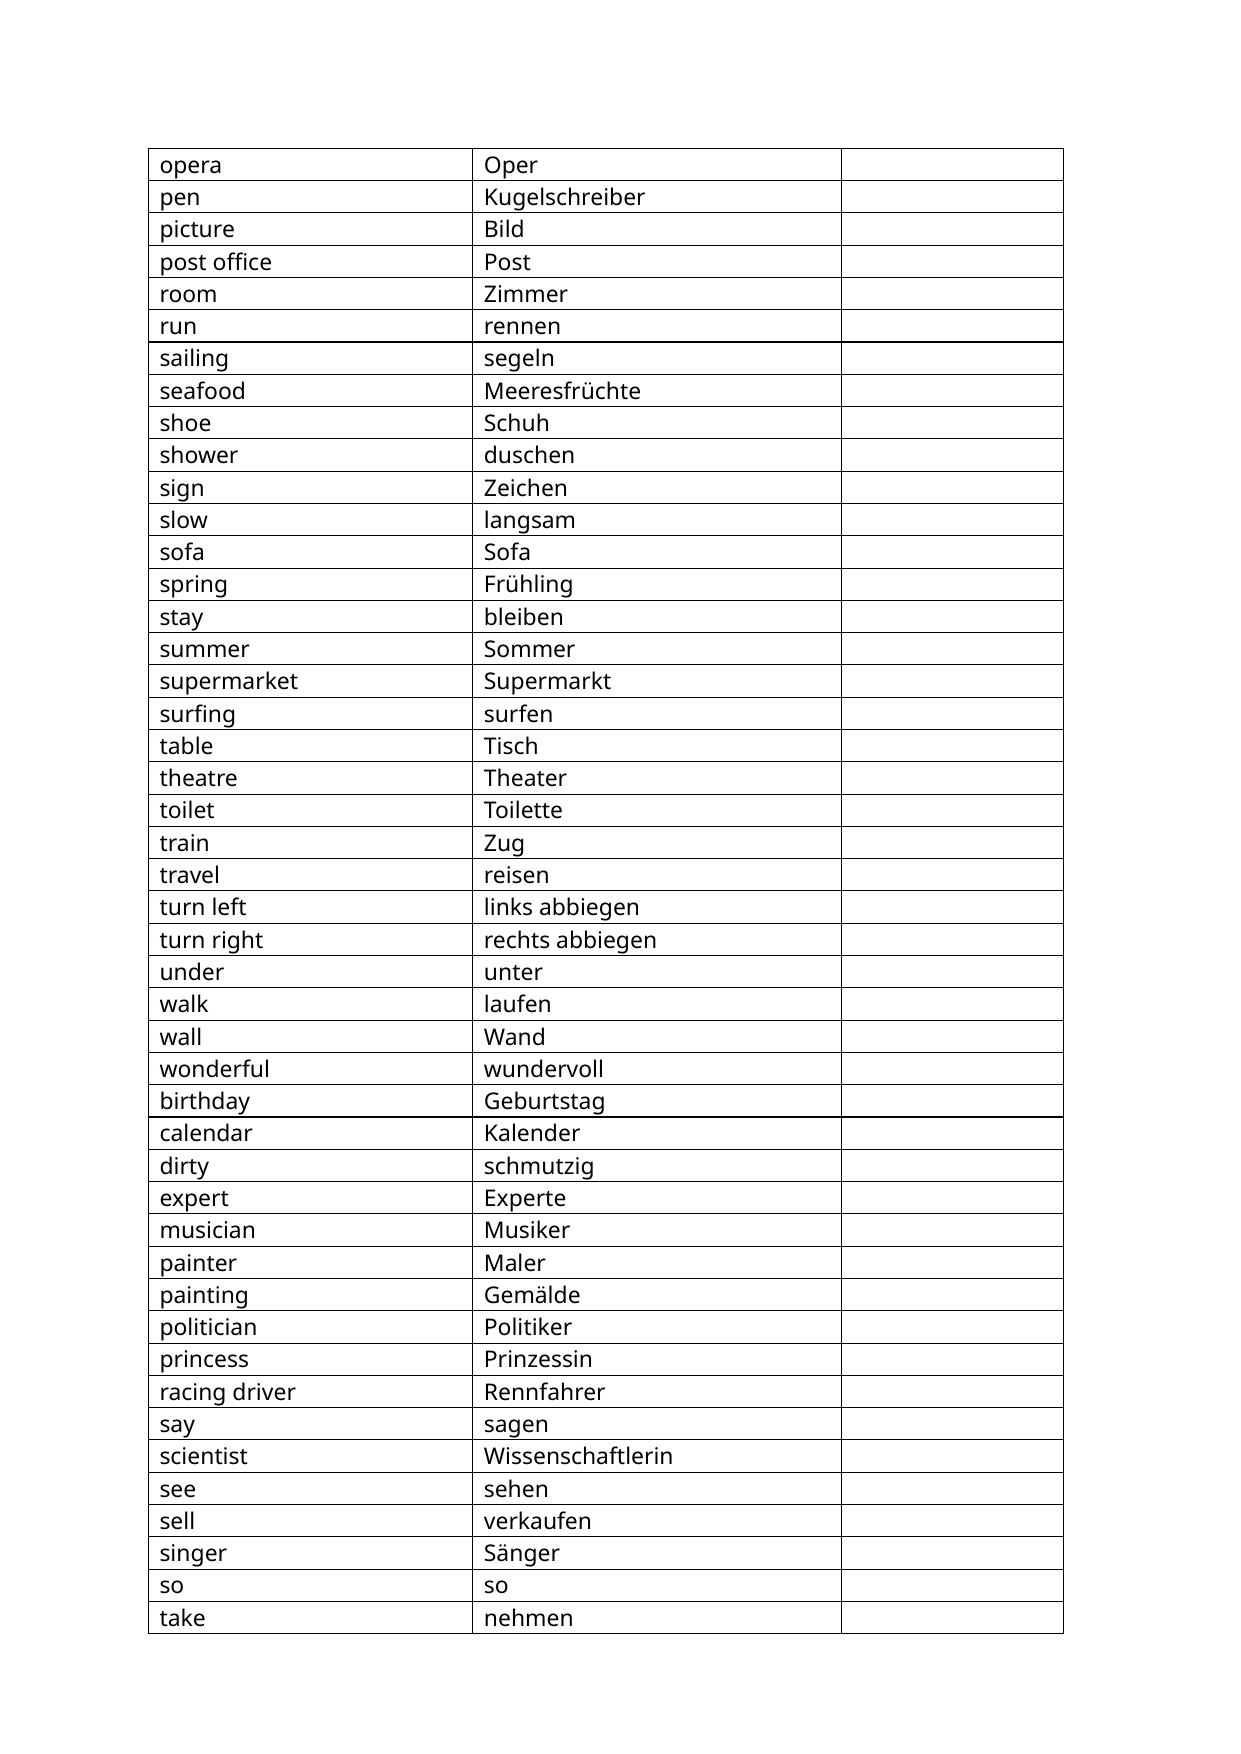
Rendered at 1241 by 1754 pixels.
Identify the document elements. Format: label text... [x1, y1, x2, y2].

table_cell painting [149, 1279, 472, 1310]
table_cell pen [149, 181, 472, 212]
table_cell [842, 1537, 1063, 1568]
table_cell [842, 181, 1063, 212]
table_cell [842, 1150, 1063, 1181]
table_cell Tisch [473, 730, 841, 761]
table_cell painter [149, 1247, 472, 1278]
table_cell unter [473, 956, 841, 987]
table_cell [842, 1182, 1063, 1213]
table_cell links abbiegen [473, 891, 841, 923]
table_cell train [149, 827, 472, 858]
table_cell sagen [473, 1408, 841, 1439]
table_cell [842, 988, 1063, 1019]
table_cell Sommer [473, 633, 841, 664]
table_cell sign [149, 472, 472, 503]
table_cell verkaufen [473, 1505, 841, 1536]
table_cell Sofa [473, 536, 841, 567]
table_cell racing driver [149, 1376, 472, 1407]
table_cell Wissenschaftlerin [473, 1440, 841, 1472]
table_cell picture [149, 213, 472, 244]
table_cell surfing [149, 698, 472, 729]
table_cell Supermarkt [473, 665, 841, 697]
table_cell Zug [473, 827, 841, 858]
table_cell spring [149, 569, 472, 600]
table_cell laufen [473, 988, 841, 1019]
table_cell birthday [149, 1085, 472, 1116]
table_cell sehen [473, 1473, 841, 1504]
table_cell post office [149, 246, 472, 277]
table_cell dirty [149, 1150, 472, 1181]
table_cell Post [473, 246, 841, 277]
table_cell [842, 1505, 1063, 1536]
table_cell opera [149, 149, 472, 180]
table_cell musician [149, 1214, 472, 1246]
table_cell Sänger [473, 1537, 841, 1568]
table_cell [842, 730, 1063, 761]
table_cell Geburtstag [473, 1085, 841, 1116]
table_cell [842, 1247, 1063, 1278]
table_cell duschen [473, 439, 841, 471]
table_cell [842, 439, 1063, 471]
table_cell [842, 601, 1063, 632]
table_cell supermarket [149, 665, 472, 697]
table_cell slow [149, 504, 472, 535]
table_cell [842, 310, 1063, 341]
table_cell wall [149, 1021, 472, 1052]
table_cell [842, 698, 1063, 729]
table_cell Kugelschreiber [473, 181, 841, 212]
table_cell [842, 1344, 1063, 1375]
table_cell [842, 472, 1063, 503]
table_cell Theater [473, 762, 841, 793]
table_cell Experte [473, 1182, 841, 1213]
table_cell Frühling [473, 569, 841, 600]
table_cell scientist [149, 1440, 472, 1472]
table_cell Toilette [473, 795, 841, 826]
table_cell [842, 827, 1063, 858]
table_cell [842, 1053, 1063, 1084]
table_cell sell [149, 1505, 472, 1536]
table_cell [842, 1602, 1063, 1633]
table_cell [842, 1279, 1063, 1310]
table_cell Wand [473, 1021, 841, 1052]
table_cell [842, 407, 1063, 438]
table_cell [842, 278, 1063, 309]
table_cell walk [149, 988, 472, 1019]
table_cell [842, 1085, 1063, 1116]
table_cell Zeichen [473, 472, 841, 503]
table_cell wonderful [149, 1053, 472, 1084]
table_cell Meeresfrüchte [473, 375, 841, 406]
table_cell [842, 633, 1063, 664]
table_cell wundervoll [473, 1053, 841, 1084]
table_cell Oper [473, 149, 841, 180]
table_cell turn left [149, 891, 472, 923]
table_cell turn right [149, 924, 472, 955]
table_cell [842, 343, 1063, 374]
table_cell singer [149, 1537, 472, 1568]
table_cell schmutzig [473, 1150, 841, 1181]
table_cell Musiker [473, 1214, 841, 1246]
table_cell toilet [149, 795, 472, 826]
table_cell [842, 1214, 1063, 1246]
table_cell politician [149, 1311, 472, 1342]
table_cell take [149, 1602, 472, 1633]
table_cell [842, 1021, 1063, 1052]
table_cell [842, 762, 1063, 793]
table_cell segeln [473, 343, 841, 374]
table_cell summer [149, 633, 472, 664]
table_cell [842, 956, 1063, 987]
table_cell [842, 504, 1063, 535]
table_cell so [473, 1570, 841, 1601]
table_cell Zimmer [473, 278, 841, 309]
table_cell [842, 149, 1063, 180]
table_cell so [149, 1570, 472, 1601]
table_cell Prinzessin [473, 1344, 841, 1375]
table_cell [842, 924, 1063, 955]
table_cell travel [149, 859, 472, 890]
table_cell [842, 1408, 1063, 1439]
table_cell [842, 1440, 1063, 1472]
table_cell under [149, 956, 472, 987]
table_cell [842, 795, 1063, 826]
table_cell [842, 375, 1063, 406]
table_cell theatre [149, 762, 472, 793]
table_cell expert [149, 1182, 472, 1213]
table_cell surfen [473, 698, 841, 729]
table_cell rechts abbiegen [473, 924, 841, 955]
table_cell [842, 891, 1063, 923]
table_cell calendar [149, 1118, 472, 1149]
table_cell shower [149, 439, 472, 471]
table_cell see [149, 1473, 472, 1504]
table_cell nehmen [473, 1602, 841, 1633]
table_cell reisen [473, 859, 841, 890]
table_cell Bild [473, 213, 841, 244]
table_cell [842, 1376, 1063, 1407]
table_cell princess [149, 1344, 472, 1375]
table_cell sailing [149, 343, 472, 374]
table_cell [842, 569, 1063, 600]
table_cell [842, 213, 1063, 244]
table_cell stay [149, 601, 472, 632]
table_cell Schuh [473, 407, 841, 438]
table_cell [842, 859, 1063, 890]
table_cell rennen [473, 310, 841, 341]
table_cell [842, 1311, 1063, 1342]
table_cell Kalender [473, 1118, 841, 1149]
table_cell Gemälde [473, 1279, 841, 1310]
table_cell Maler [473, 1247, 841, 1278]
table_cell [842, 246, 1063, 277]
table_cell bleiben [473, 601, 841, 632]
table_cell table [149, 730, 472, 761]
table_cell Rennfahrer [473, 1376, 841, 1407]
table_cell Politiker [473, 1311, 841, 1342]
table_cell sofa [149, 536, 472, 567]
table_cell run [149, 310, 472, 341]
table_cell [842, 1570, 1063, 1601]
table_cell shoe [149, 407, 472, 438]
table_cell [842, 536, 1063, 567]
table_cell [842, 1473, 1063, 1504]
table_cell [842, 1118, 1063, 1149]
table_cell room [149, 278, 472, 309]
table_cell say [149, 1408, 472, 1439]
table_cell langsam [473, 504, 841, 535]
table_cell [842, 665, 1063, 697]
table_cell seafood [149, 375, 472, 406]
